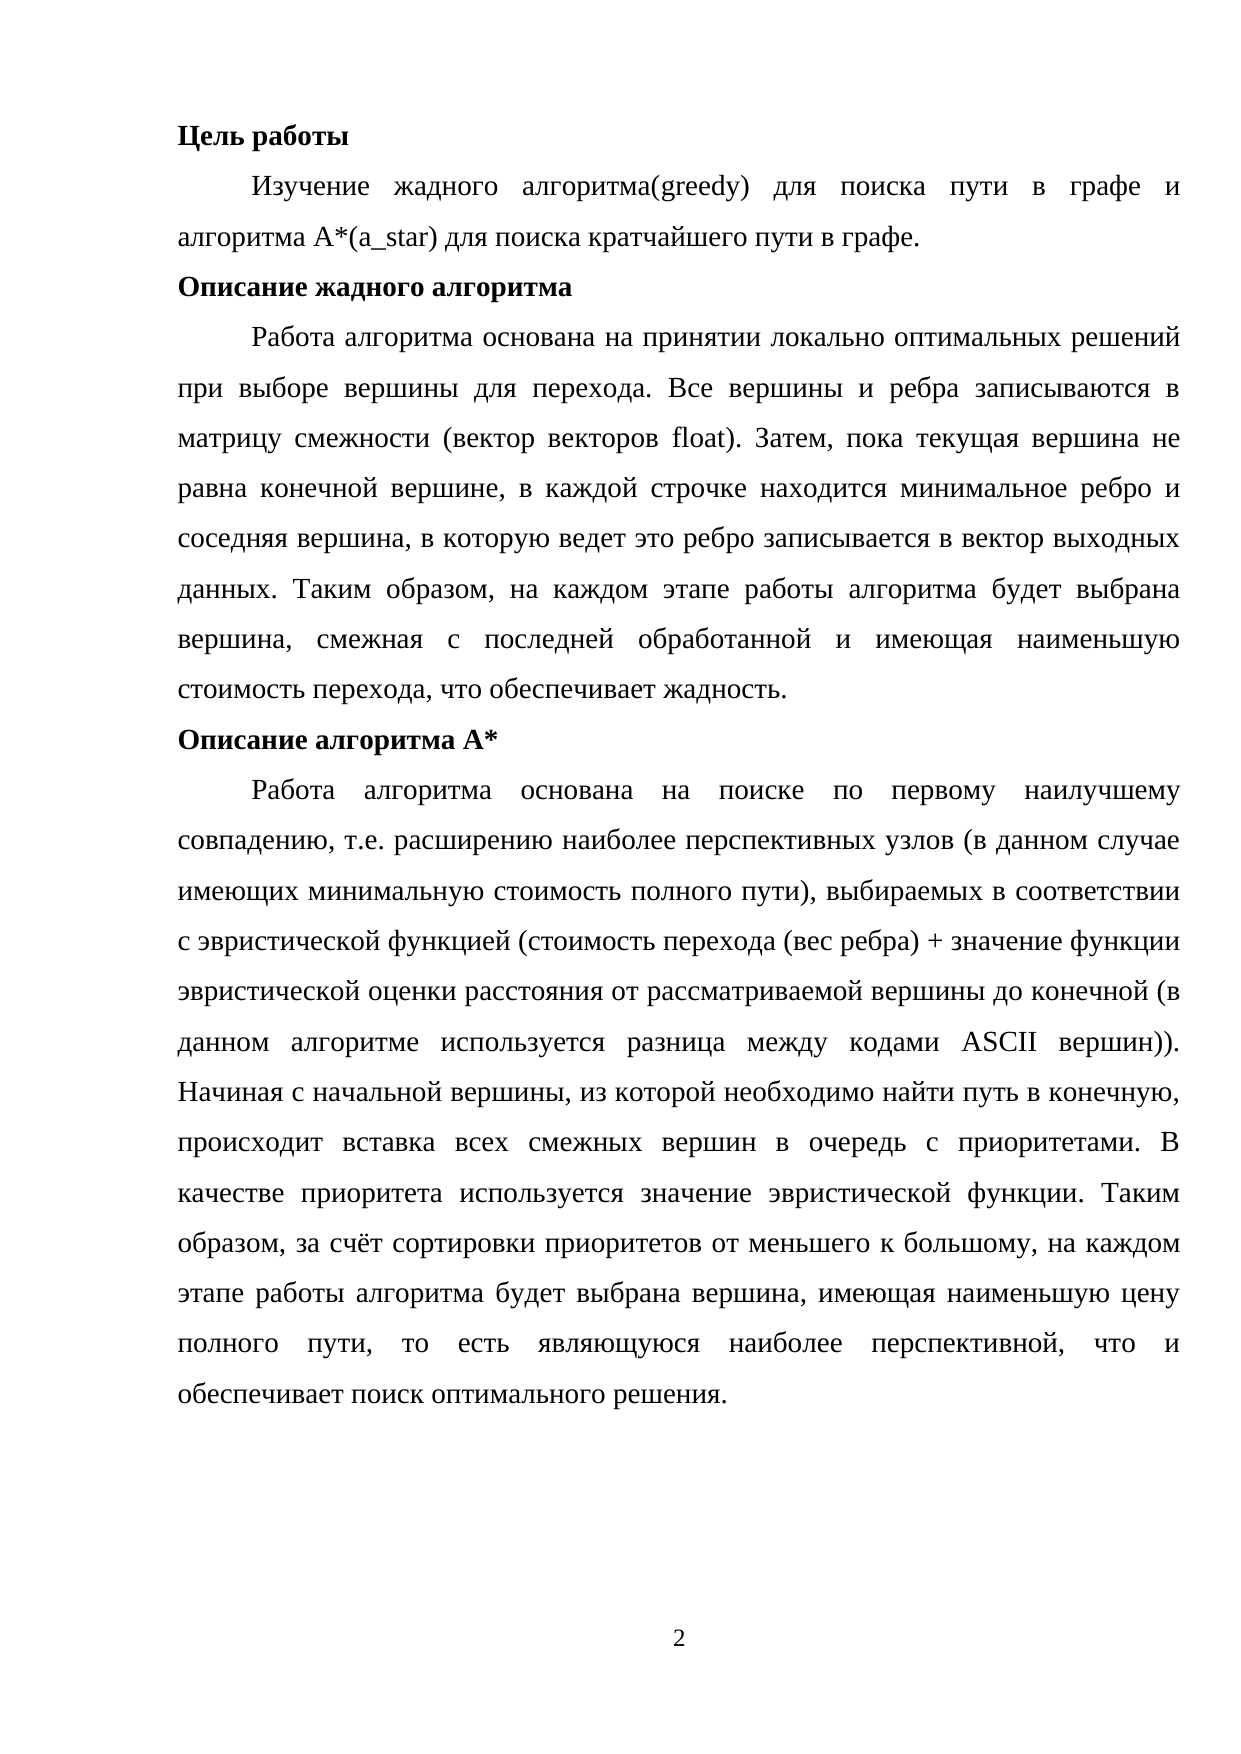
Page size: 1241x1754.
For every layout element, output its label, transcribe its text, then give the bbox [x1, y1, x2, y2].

text Цель работы [177, 118, 1181, 152]
text Описание жадного алгоритма [177, 269, 1181, 303]
text Описание алгоритма А* [177, 722, 1181, 755]
text Изучение жадного алгоритма(greedy) для поиска пути в графе и алгоритма А*(a_star) для поиска кратчайшего пути в графе. [177, 168, 1181, 252]
text Работа алгоритма основана на принятии локально оптимальных решений при выборе вершины для перехода. Все вершины и ребра записываются в матрицу смежности (вектор векторов float). Затем, пока текущая вершина не равна конечной вершине, в каждой строчке находится минимальное ребро и соседняя вершина, в которую ведет это ребро записывается в вектор выходных данных. Таким образом, на каждом этапе работы алгоритма будет выбрана вершина, смежная с последней обработанной и имеющая наименьшую стоимость перехода, что обеспечивает жадность. [177, 319, 1181, 705]
text Работа алгоритма основана на поиске по первому наилучшему совпадению, т.е. расширению наиболее перспективных узлов (в данном случае имеющих минимальную стоимость полного пути), выбираемых в соответствии с эвристической функцией (стоимость перехода (вес ребра) + значение функции эвристической оценки расстояния от рассматриваемой вершины до конечной (в данном алгоритме используется разница между кодами ASCII вершин)). Начиная с начальной вершины, из которой необходимо найти путь в конечную, происходит вставка всех смежных вершин в очередь с приоритетами. В качестве приоритета используется значение эвристической функции. Таким образом, за счёт сортировки приоритетов от меньшего к большому, на каждом этапе работы алгоритма будет выбрана вершина, имеющая наименьшую цену полного пути, то есть являющуюся наиболее перспективной, что и обеспечивает поиск оптимального решения. [177, 772, 1181, 1409]
